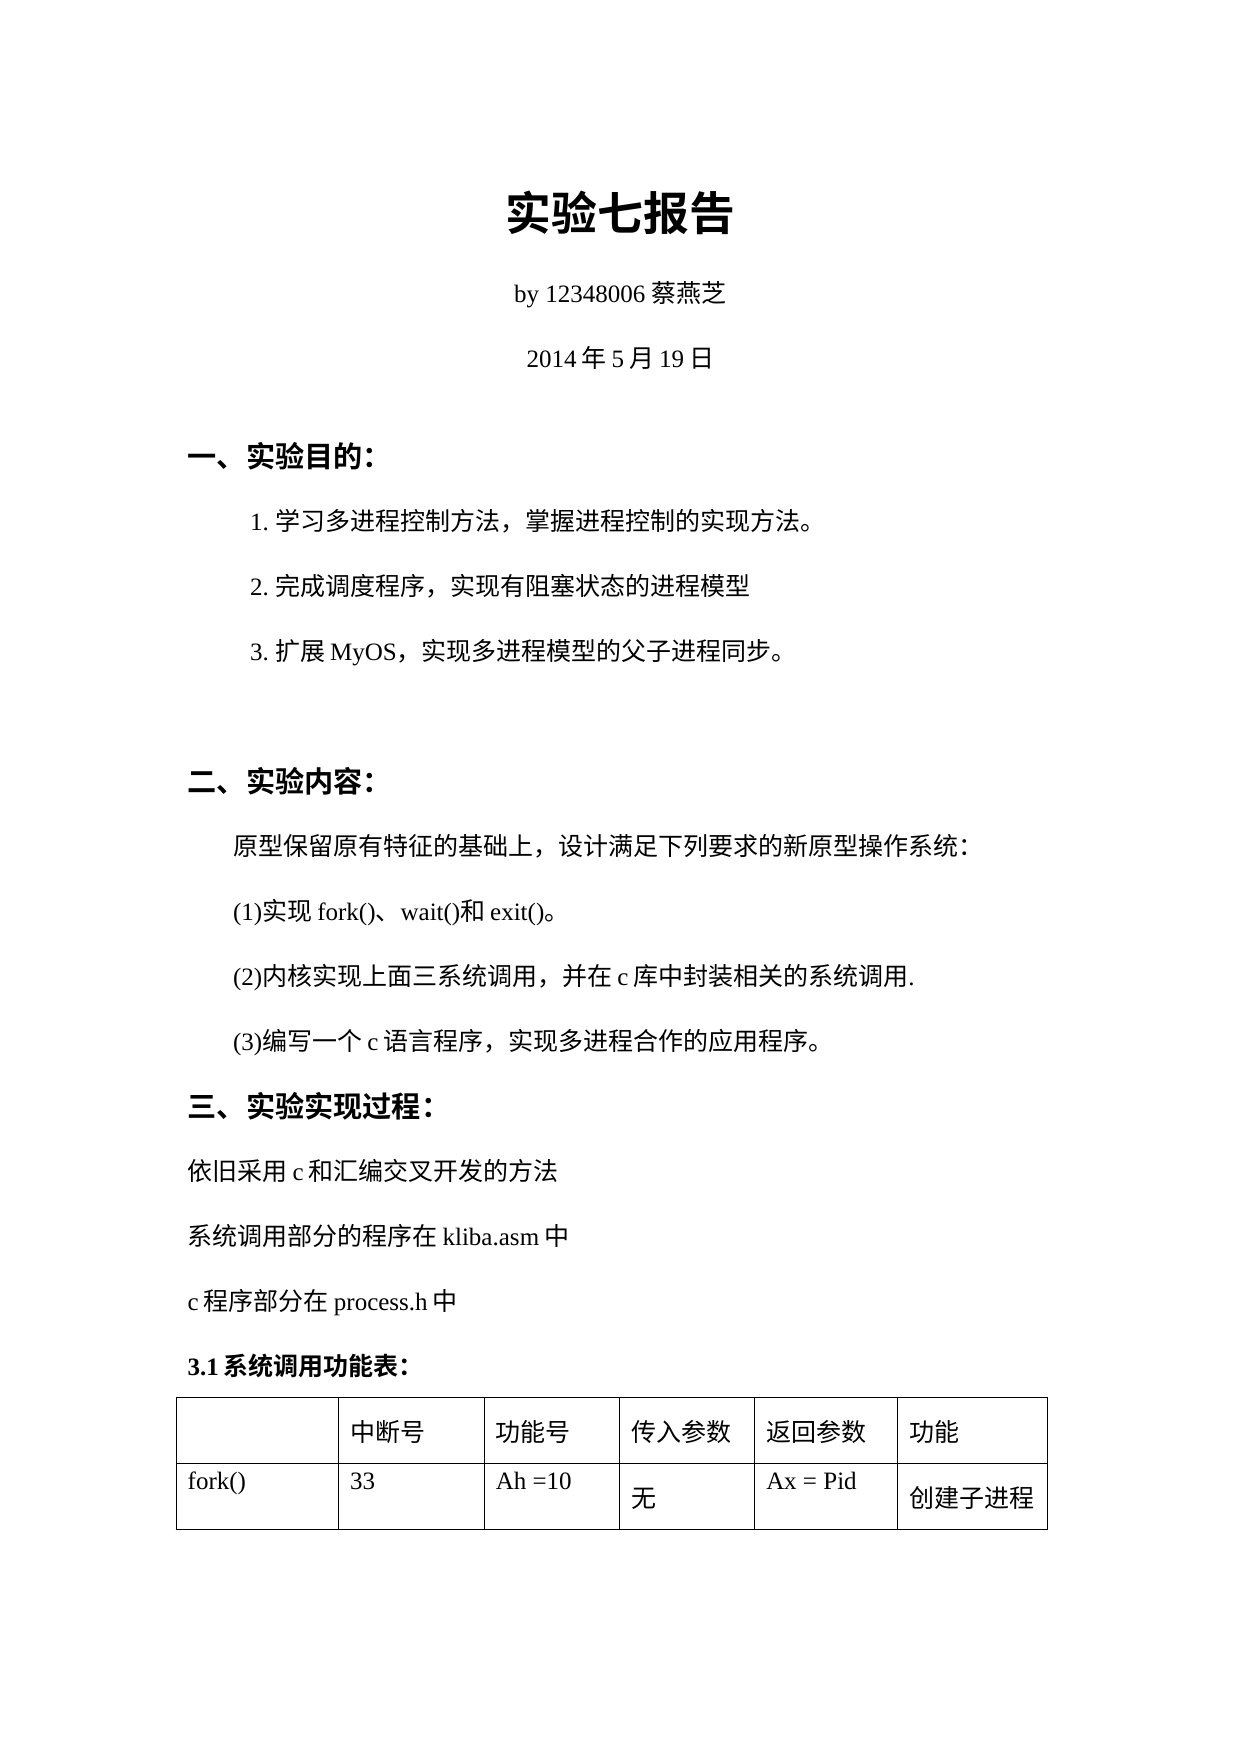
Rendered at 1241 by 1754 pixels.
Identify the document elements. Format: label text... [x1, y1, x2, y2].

table_cell Ah =10 [485, 1464, 619, 1529]
text 实验七报告 [187, 162, 1053, 259]
text (1)实现fork()、wait()和exit()。 [187, 877, 1053, 942]
table_header 传入参数 [620, 1398, 754, 1463]
text by 12348006 蔡燕芝 [187, 259, 1053, 324]
table_cell 33 [339, 1464, 484, 1529]
text (2)内核实现上面三系统调用，并在c库中封装相关的系统调用. [187, 942, 1053, 1007]
text 2014年5月19日 [187, 324, 1053, 389]
table_header 返回参数 [755, 1398, 897, 1463]
text (3)编写一个c语言程序，实现多进程合作的应用程序。 [187, 1007, 1053, 1072]
table_cell fork() [177, 1464, 338, 1529]
table_header [177, 1398, 338, 1463]
text 三、实验实现过程： [187, 1072, 1053, 1137]
table_header 中断号 [339, 1398, 484, 1463]
table_cell 无 [620, 1464, 754, 1529]
text 依旧采用c和汇编交叉开发的方法 [187, 1137, 1053, 1202]
text 原型保留原有特征的基础上，设计满足下列要求的新原型操作系统： [187, 812, 1053, 877]
text 1. 学习多进程控制方法，掌握进程控制的实现方法。 [250, 487, 1053, 552]
text c程序部分在process.h中 [187, 1267, 1053, 1332]
text 一、实验目的： [187, 422, 1053, 487]
text 系统调用部分的程序在kliba.asm中 [187, 1202, 1053, 1267]
table_cell Ax = Pid [755, 1464, 897, 1529]
text 3. 扩展MyOS，实现多进程模型的父子进程同步。 [250, 617, 1053, 682]
text 2. 完成调度程序，实现有阻塞状态的进程模型 [250, 552, 1053, 617]
table_header 功能号 [485, 1398, 619, 1463]
text 二、实验内容： [187, 747, 1053, 812]
table_cell 创建子进程 [898, 1464, 1047, 1529]
text 3.1系统调用功能表： [187, 1332, 1053, 1397]
table_header 功能 [898, 1398, 1047, 1463]
